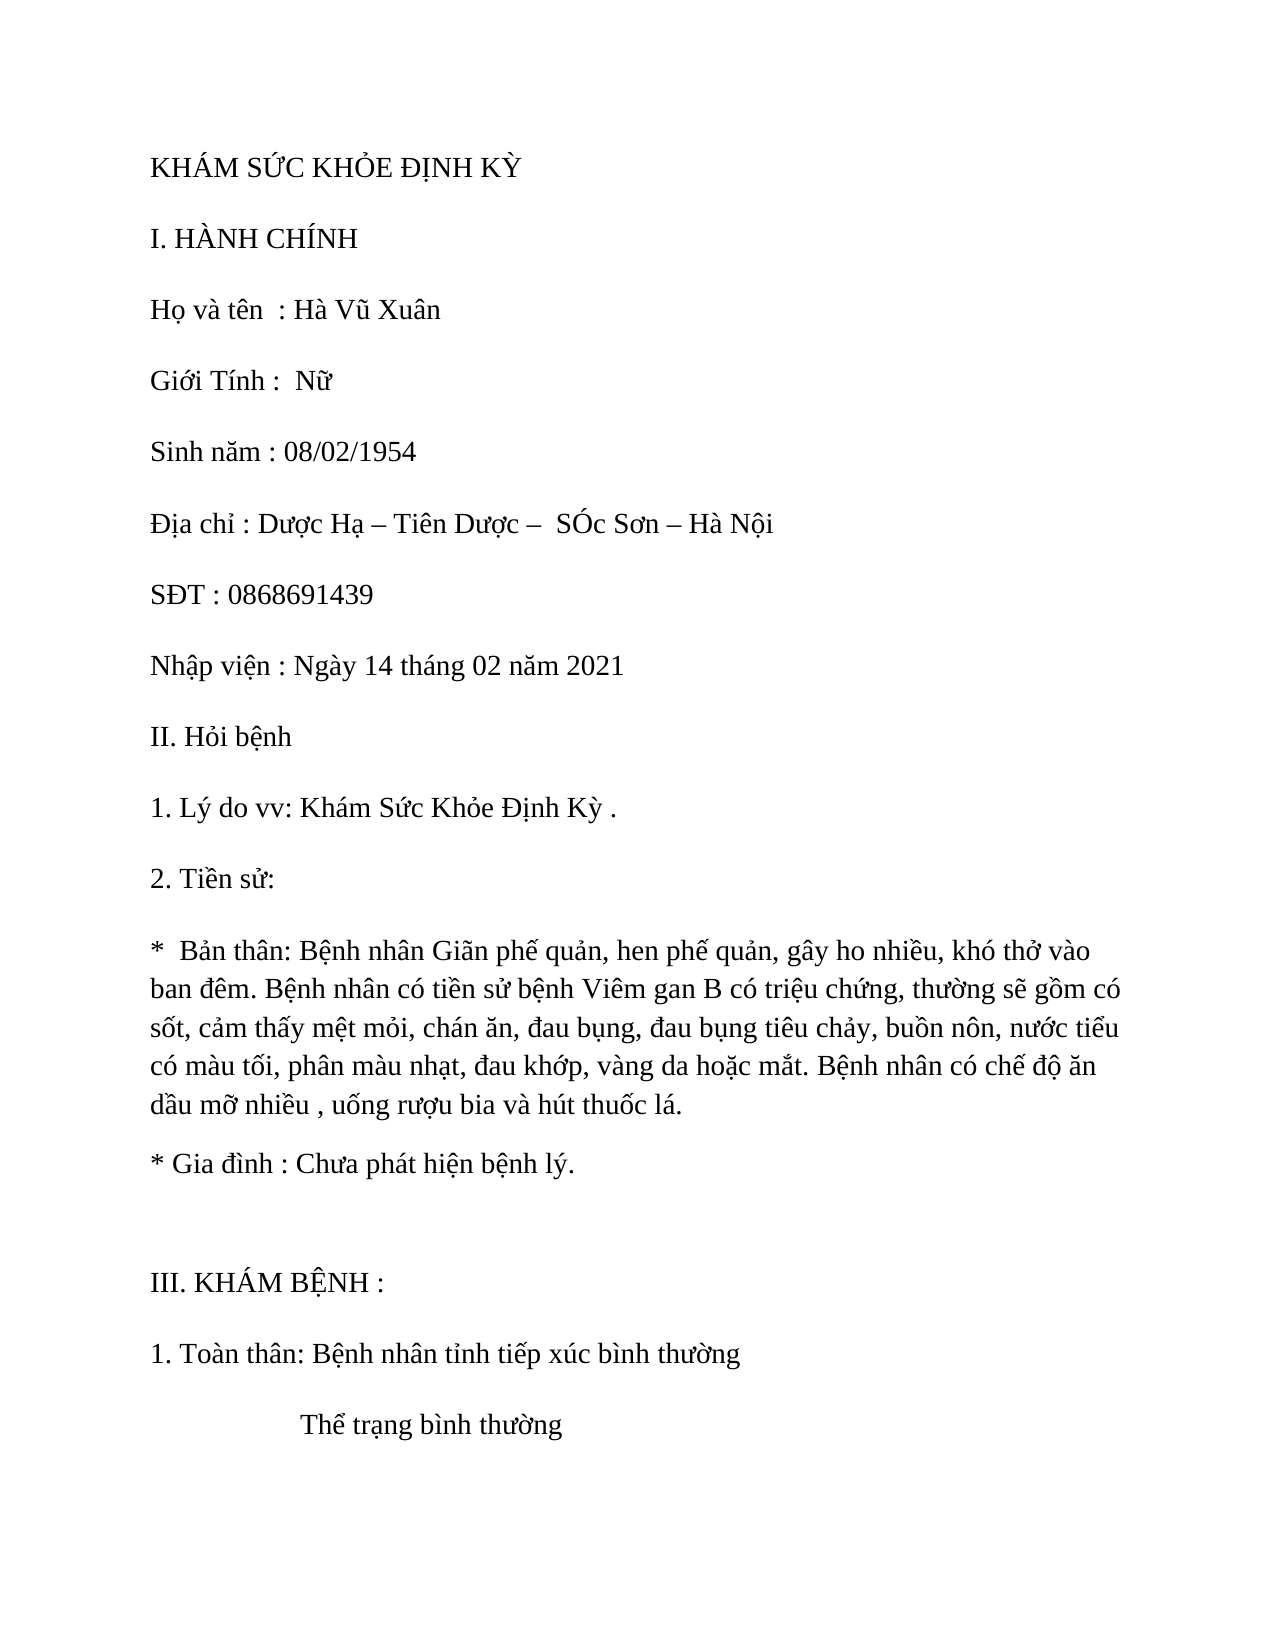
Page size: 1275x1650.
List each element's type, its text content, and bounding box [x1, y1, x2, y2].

text Nhập viện : Ngày 14 tháng 02 năm 2021 [150, 648, 1125, 682]
text 1. Lý do vv: Khám Sức Khỏe Định Kỳ . [150, 790, 1125, 824]
text II. Hỏi bệnh [150, 719, 1125, 753]
text KHÁM SỨC KHỎE ĐỊNH KỲ [150, 150, 1125, 183]
text I. HÀNH CHÍNH [150, 221, 1125, 255]
text SĐT : 0868691439 [150, 577, 1125, 610]
text Sinh năm : 08/02/1954 [150, 434, 1125, 468]
text Giới Tính : Nữ [150, 363, 1125, 397]
text 2. Tiền sử: [150, 861, 1125, 895]
text 1. Toàn thân: Bệnh nhân tỉnh tiếp xúc bình thường [150, 1336, 1125, 1369]
text * Bản thân: Bệnh nhân Giãn phế quản, hen phế quản, gây ho nhiều, khó thở vào ban đêm. Bệnh nhân có tiền sử bệnh Viêm gan B có triệu chứng, thường sẽ gồm có sốt, cảm thấy mệt mỏi, chán ăn, đau bụng, đau bụng tiêu chảy, buồn nôn, nước tiểu có màu tối, phân màu nhạt, đau khớp, vàng da hoặc mắt. Bệnh nhân có chế độ ăn dầu mỡ nhiều , uống rượu bia và hút thuốc lá. [150, 933, 1125, 1120]
text III. KHÁM BỆNH : [150, 1265, 1125, 1298]
text Họ và tên : Hà Vũ Xuân [150, 292, 1125, 326]
text Thể trạng bình thường [150, 1407, 1125, 1441]
text * Gia đình : Chưa phát hiện bệnh lý. [150, 1146, 1125, 1180]
text Địa chỉ : Dược Hạ – Tiên Dược – SÓc Sơn – Hà Nội [150, 506, 1125, 539]
